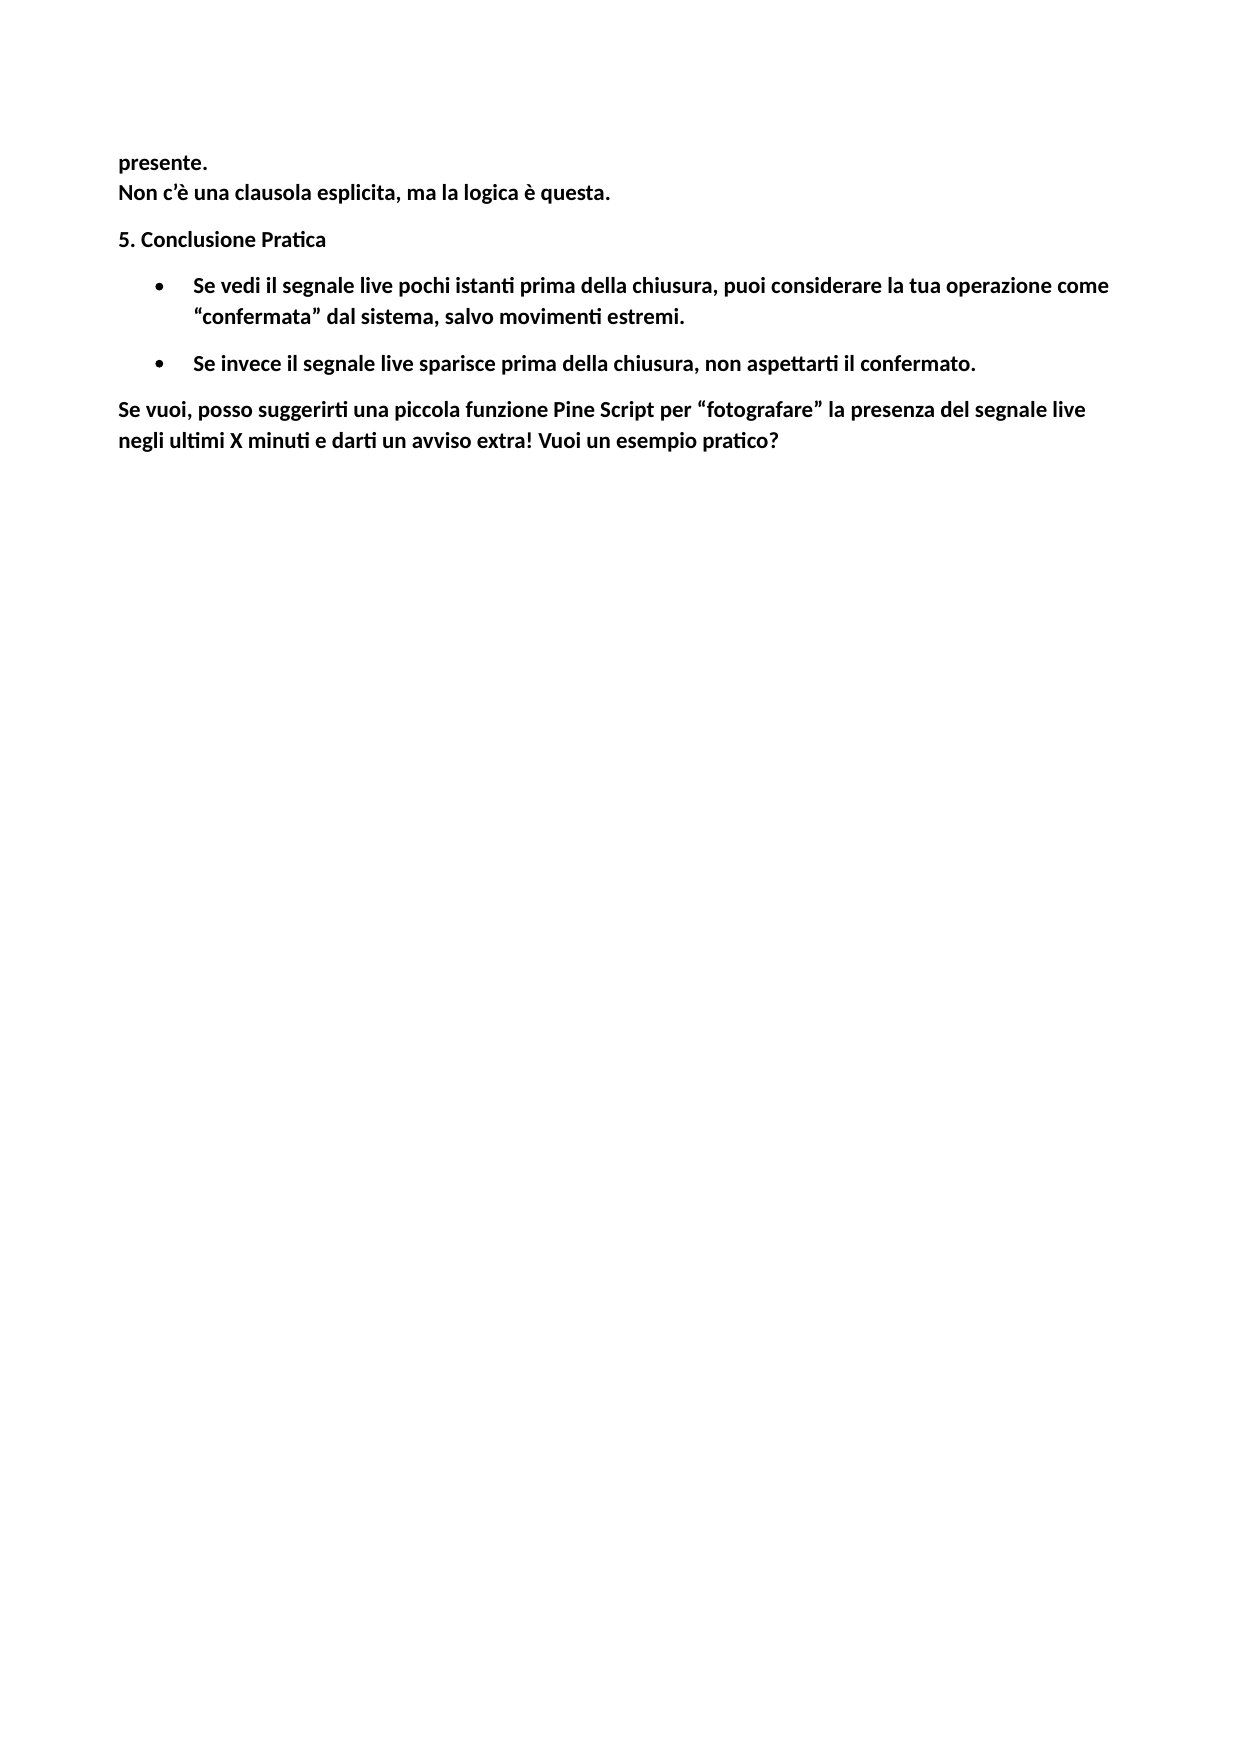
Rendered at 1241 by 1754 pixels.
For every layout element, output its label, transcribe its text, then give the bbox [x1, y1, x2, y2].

list Se vedi il segnale live pochi istanti prima della chiusura, puoi considerare la tua operazione come “confermata” dal sistema, salvo movimenti estremi. [156, 272, 1122, 330]
text 5. Conclusione Pratica [118, 225, 1122, 253]
text Se vuoi, posso suggerirti una piccola funzione Pine Script per “fotografare” la presenza del segnale live negli ultimi X minuti e darti un avviso extra! Vuoi un esempio pratico? [118, 396, 1122, 454]
list Se invece il segnale live sparisce prima della chiusura, non aspettarti il confermato. [156, 349, 1122, 377]
